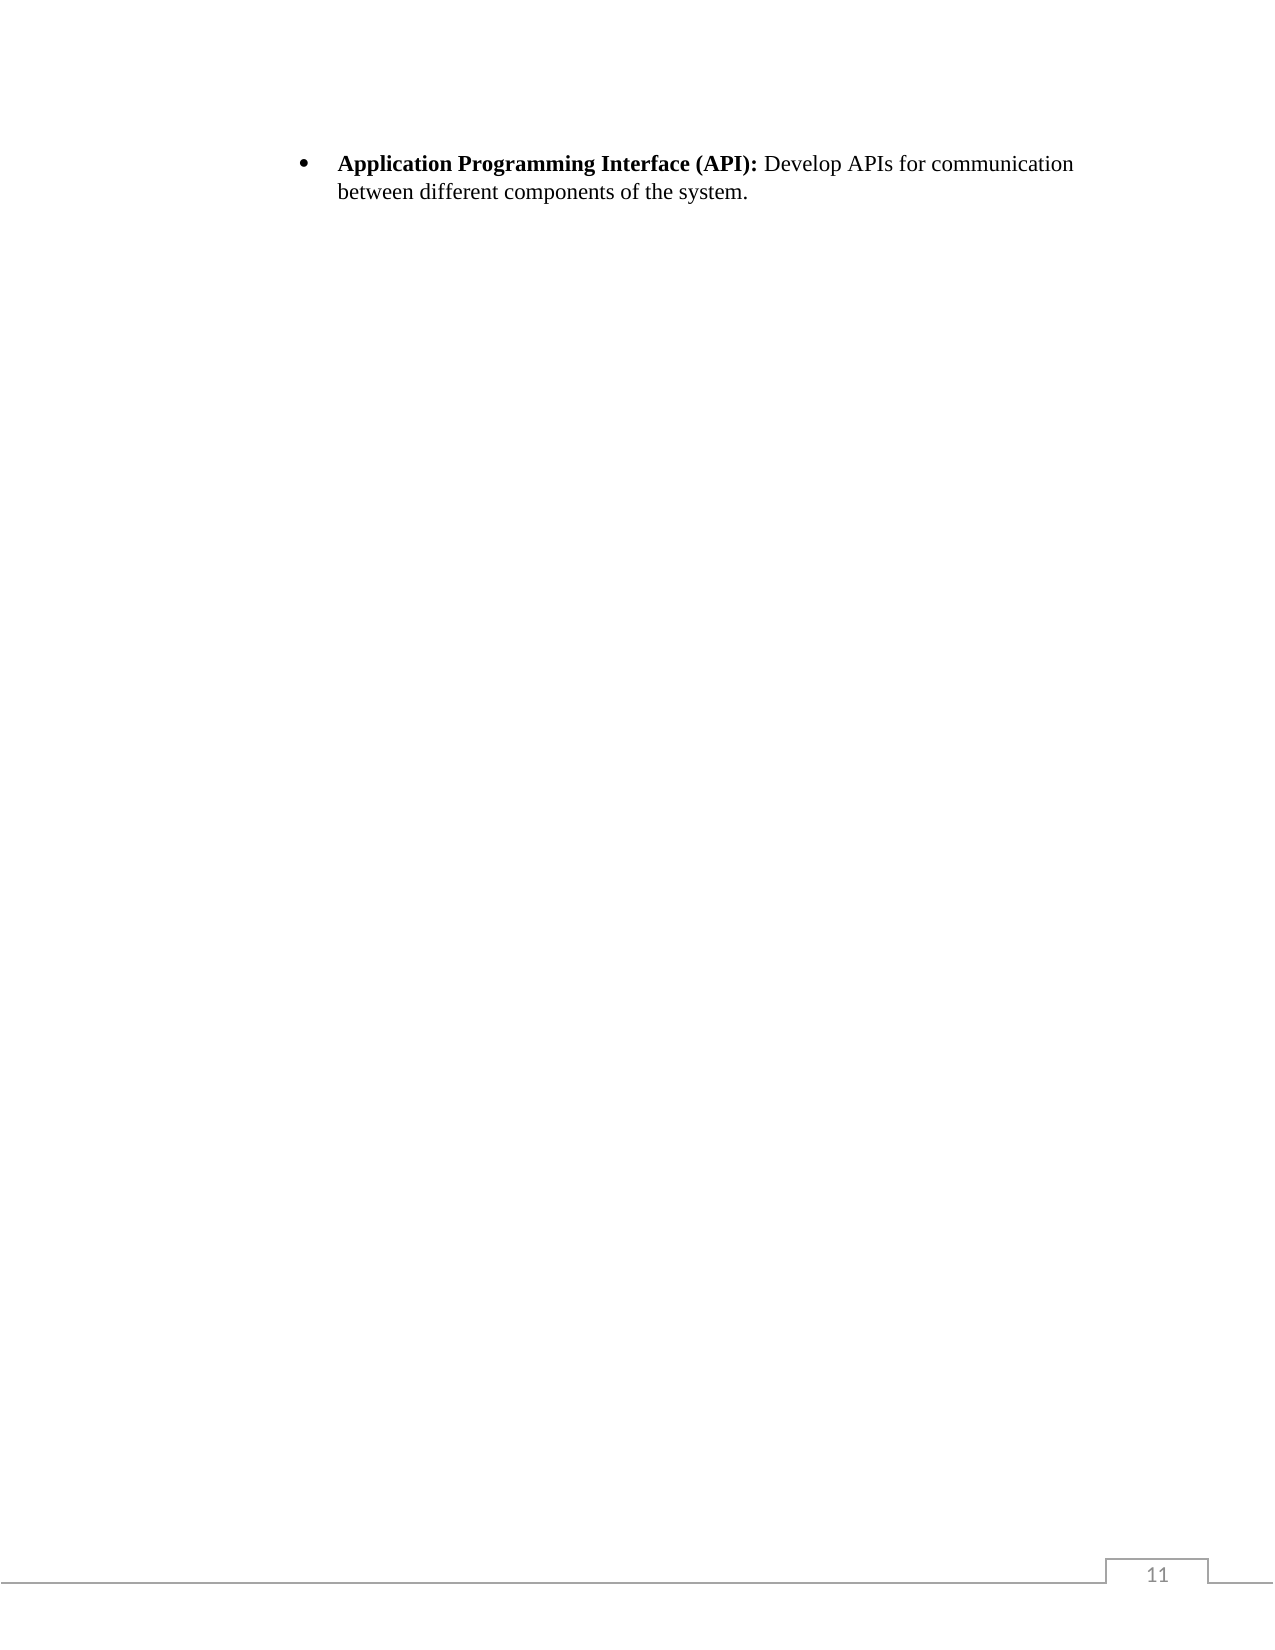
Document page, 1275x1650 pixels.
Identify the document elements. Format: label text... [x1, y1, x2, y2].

list Application Programming Interface (API): Develop APIs for communication between different components of the system. [300, 150, 1087, 205]
